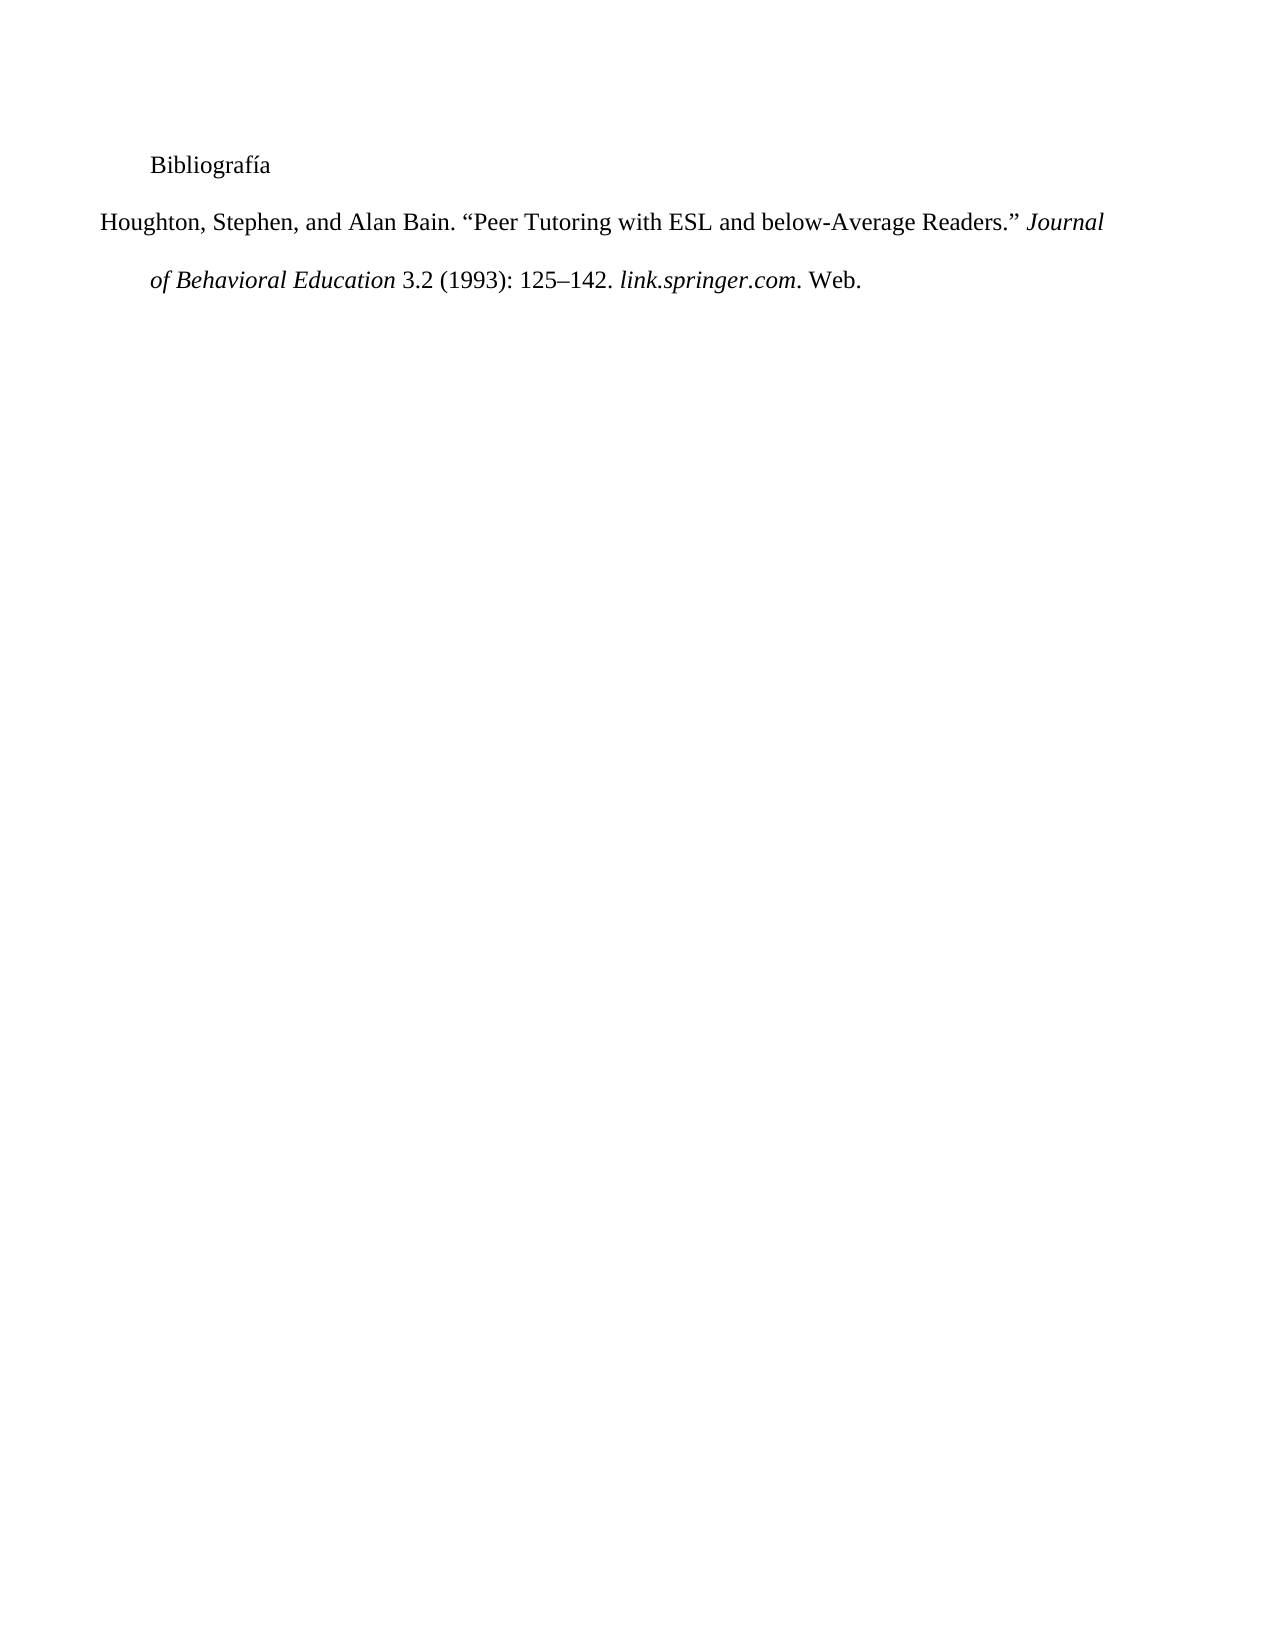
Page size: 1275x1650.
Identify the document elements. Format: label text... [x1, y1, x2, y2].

text Bibliografía [150, 150, 1125, 179]
text Houghton, Stephen, and Alan Bain. “Peer Tutoring with ESL and below-Average Readers.” Journal of Behavioral Education 3.2 (1993): 125–142. link.springer.com. Web. [100, 207, 1125, 294]
